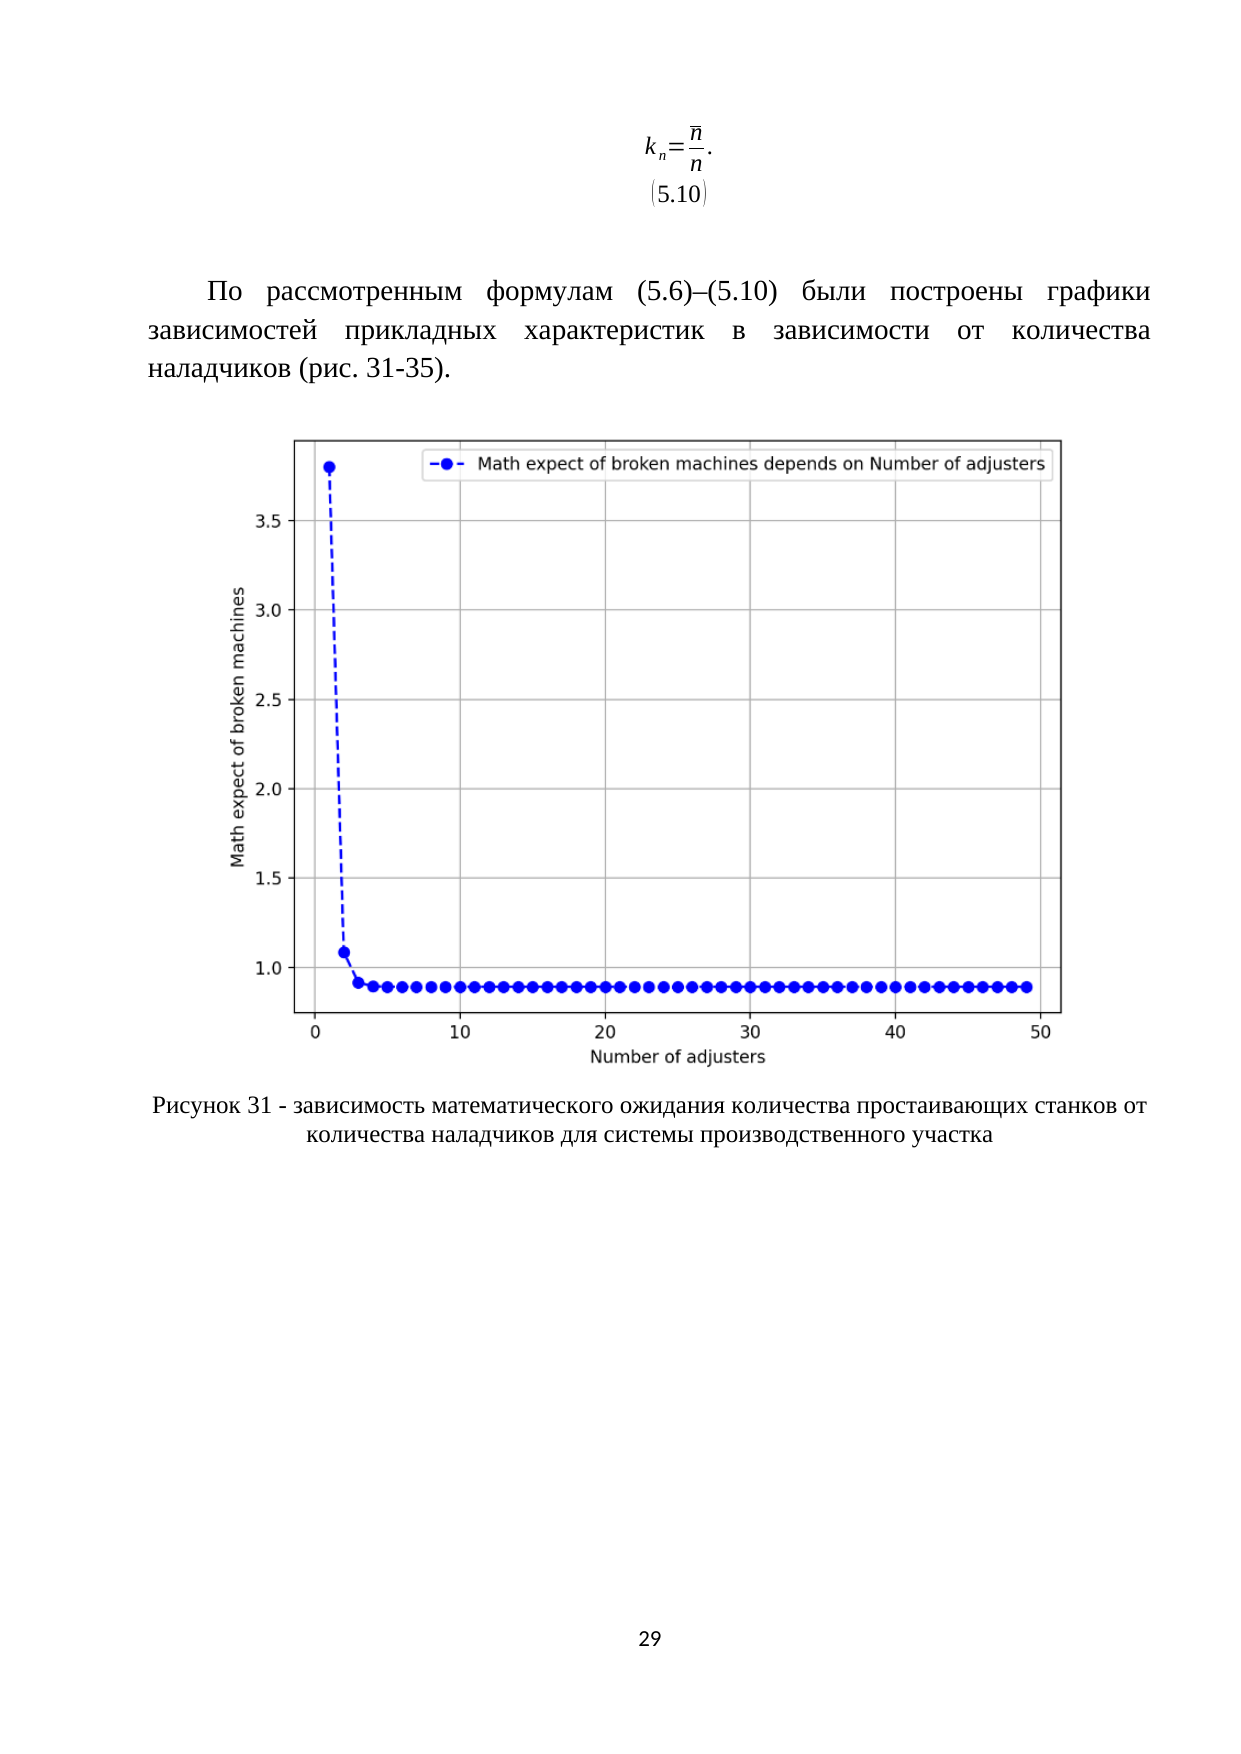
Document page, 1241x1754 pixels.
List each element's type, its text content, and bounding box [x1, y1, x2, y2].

picture [195, 388, 1105, 1077]
text По рассмотренным формулам (5.6)–(5.10) были построены графики зависимостей прикладных характеристик в зависимости от количества наладчиков (рис. 31-35). [148, 273, 1152, 384]
